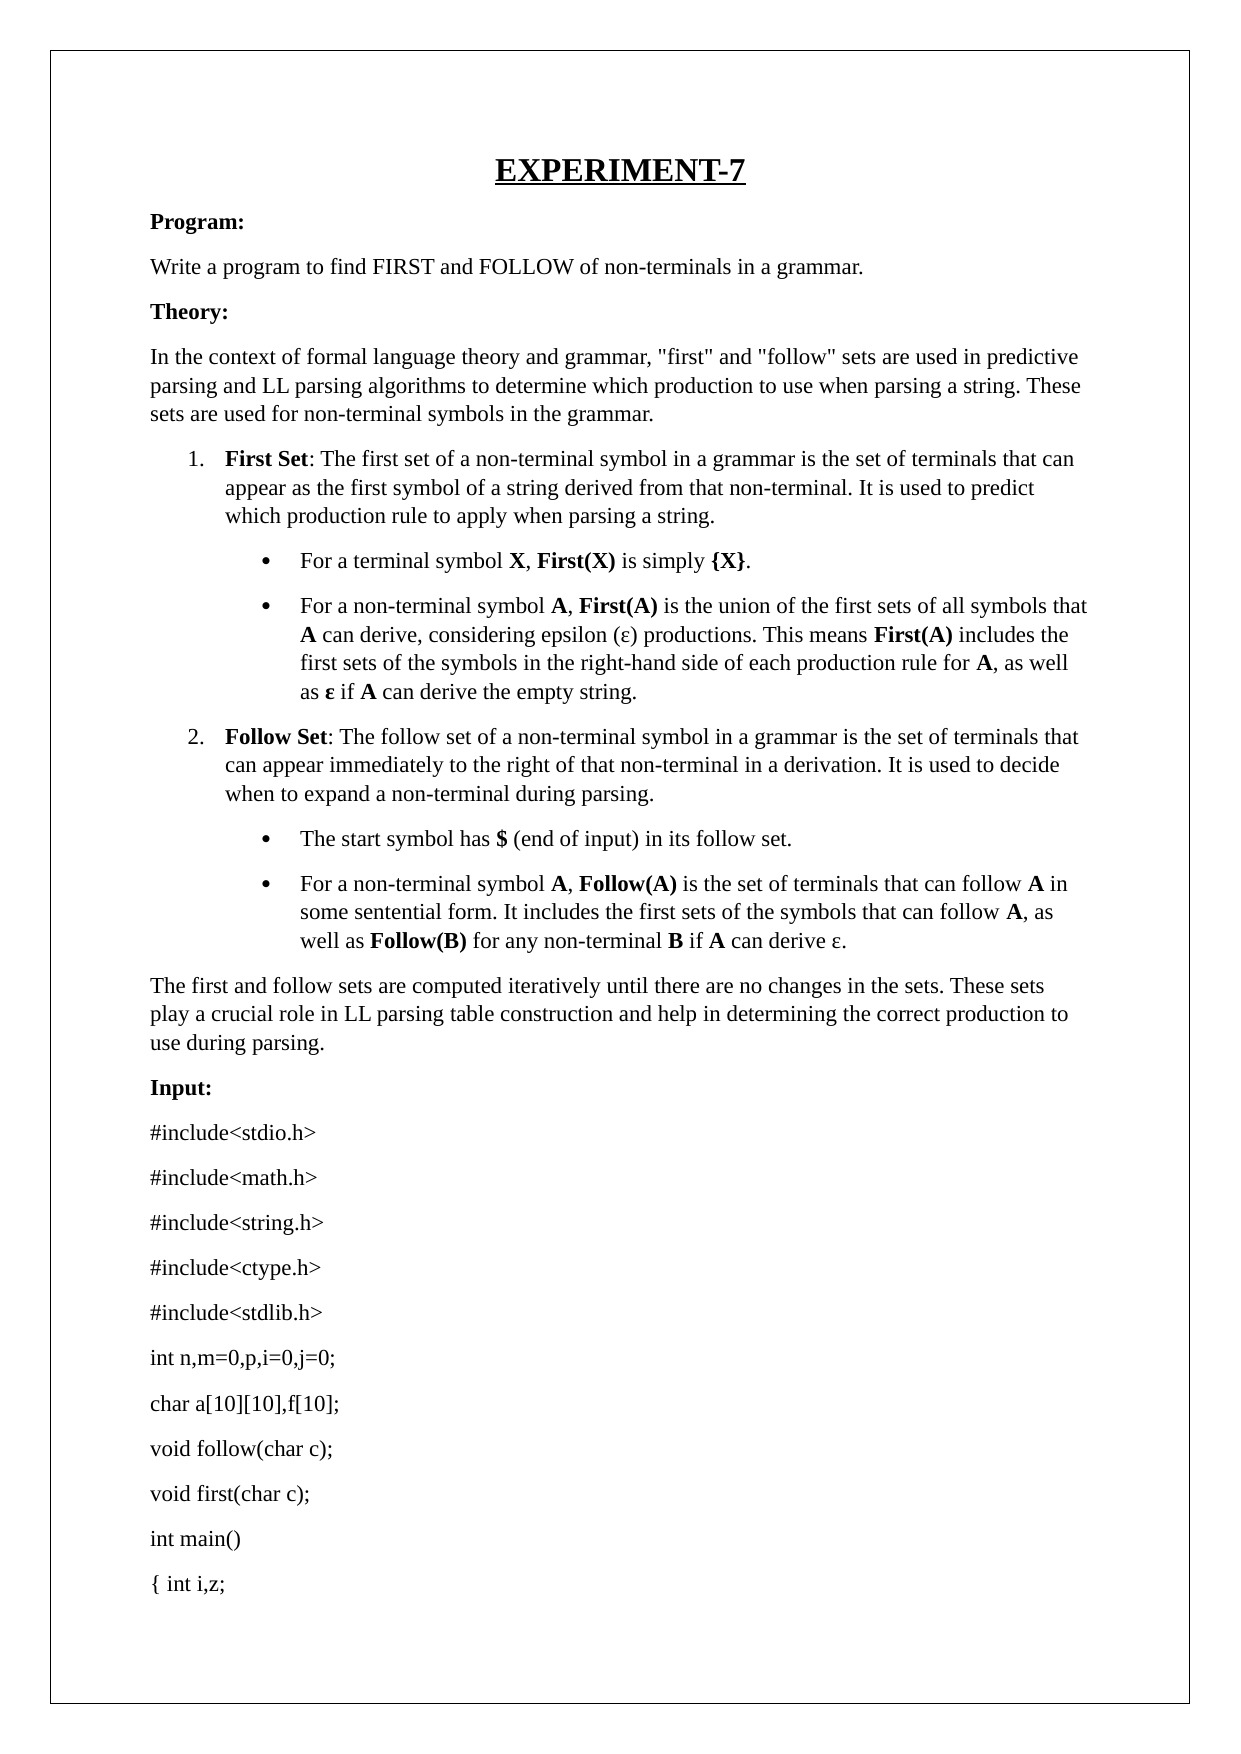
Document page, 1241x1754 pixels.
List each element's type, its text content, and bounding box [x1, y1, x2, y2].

list Follow Set: The follow set of a non-terminal symbol in a grammar is the set of terminals that can appear immediately to the right of that non-terminal in a derivation. It is used to decide when to expand a non-terminal during parsing. [187, 723, 1090, 806]
text Input: [150, 1074, 1090, 1100]
text int n,m=0,p,i=0,j=0; [150, 1344, 1090, 1371]
list The start symbol has $ (end of input) in its follow set. [262, 825, 1090, 851]
text Program: [150, 208, 1090, 234]
text int main() [150, 1525, 1090, 1551]
list For a non-terminal symbol A, First(A) is the union of the first sets of all symbols that A can derive, considering epsilon (ε) productions. This means First(A) includes the first sets of the symbols in the right-hand side of each production rule for A, as well as ε if A can derive the empty string. [262, 592, 1090, 704]
text Write a program to find FIRST and FOLLOW of non-terminals in a grammar. [150, 253, 1090, 279]
text The first and follow sets are computed iteratively until there are no changes in the sets. These sets play a crucial role in LL parsing table construction and help in determining the correct production to use during parsing. [150, 972, 1090, 1055]
text #include<ctype.h> [150, 1254, 1090, 1281]
text void follow(char c); [150, 1435, 1090, 1461]
text EXPERIMENT-7 [150, 150, 1090, 188]
text Theory: [150, 298, 1090, 324]
text #include<string.h> [150, 1209, 1090, 1236]
text #include<stdio.h> [150, 1119, 1090, 1145]
text #include<math.h> [150, 1164, 1090, 1190]
list For a terminal symbol X, First(X) is simply {X}. [262, 547, 1090, 574]
text { int i,z; [150, 1570, 1090, 1596]
text void first(char c); [150, 1480, 1090, 1506]
text In the context of formal language theory and grammar, "first" and "follow" sets are used in predictive parsing and LL parsing algorithms to determine which production to use when parsing a string. These sets are used for non-terminal symbols in the grammar. [150, 343, 1090, 427]
text #include<stdlib.h> [150, 1299, 1090, 1326]
list For a non-terminal symbol A, Follow(A) is the set of terminals that can follow A in some sentential form. It includes the first sets of the symbols that can follow A, as well as Follow(B) for any non-terminal B if A can derive ε. [262, 870, 1090, 953]
text char a[10][10],f[10]; [150, 1389, 1090, 1416]
list First Set: The first set of a non-terminal symbol in a grammar is the set of terminals that can appear as the first symbol of a string derived from that non-terminal. It is used to predict which production rule to apply when parsing a string. [187, 445, 1090, 528]
